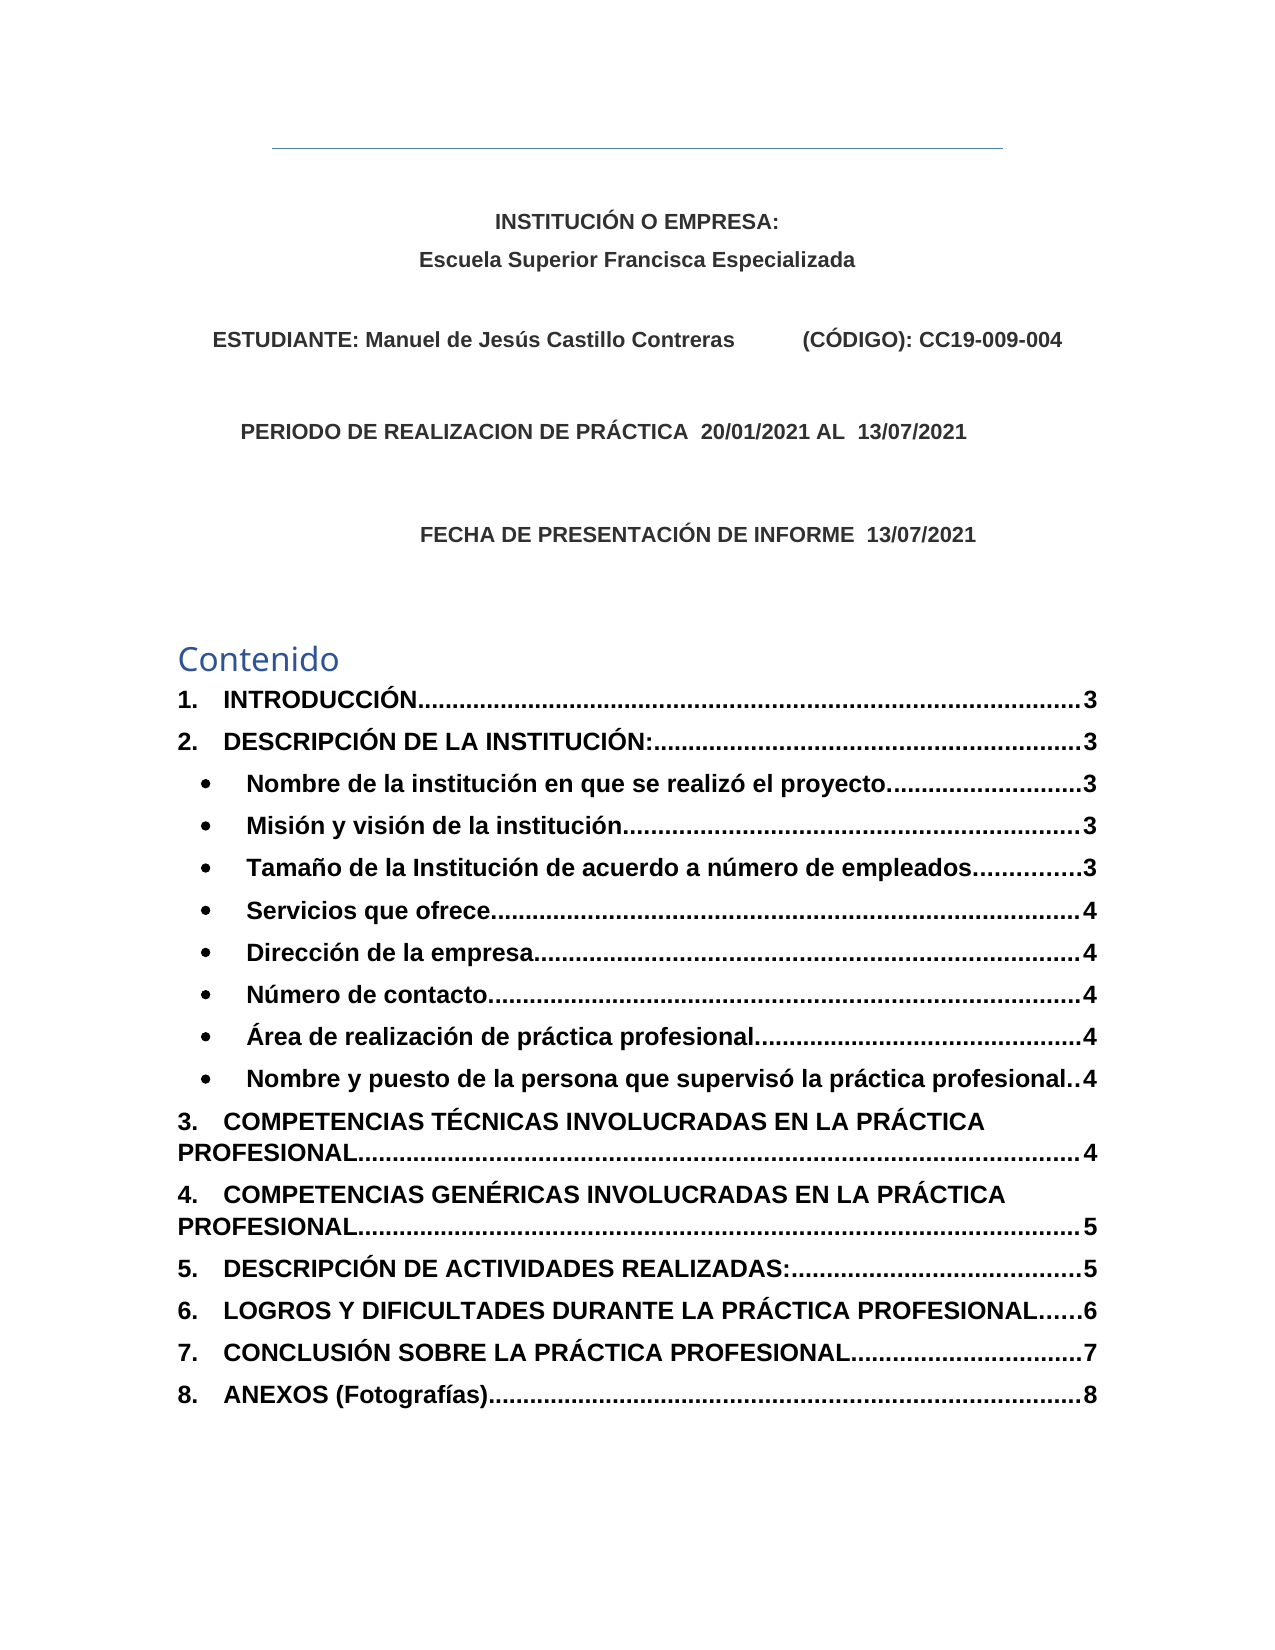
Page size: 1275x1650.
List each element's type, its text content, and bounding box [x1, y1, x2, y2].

text PERIODO DE REALIZACION DE PRÁCTICA 20/01/2021 AL 13/07/2021 [177, 419, 967, 444]
text FECHA DE PRESENTACIÓN DE INFORME 13/07/2021 [420, 522, 1098, 547]
text Escuela Superior Francisca Especializada [177, 247, 1097, 272]
text ESTUDIANTE: Manuel de Jesús Castillo Contreras (CÓDIGO): CC19-009-004 [177, 327, 1097, 352]
text INSTITUCIÓN O EMPRESA: [177, 208, 1097, 234]
